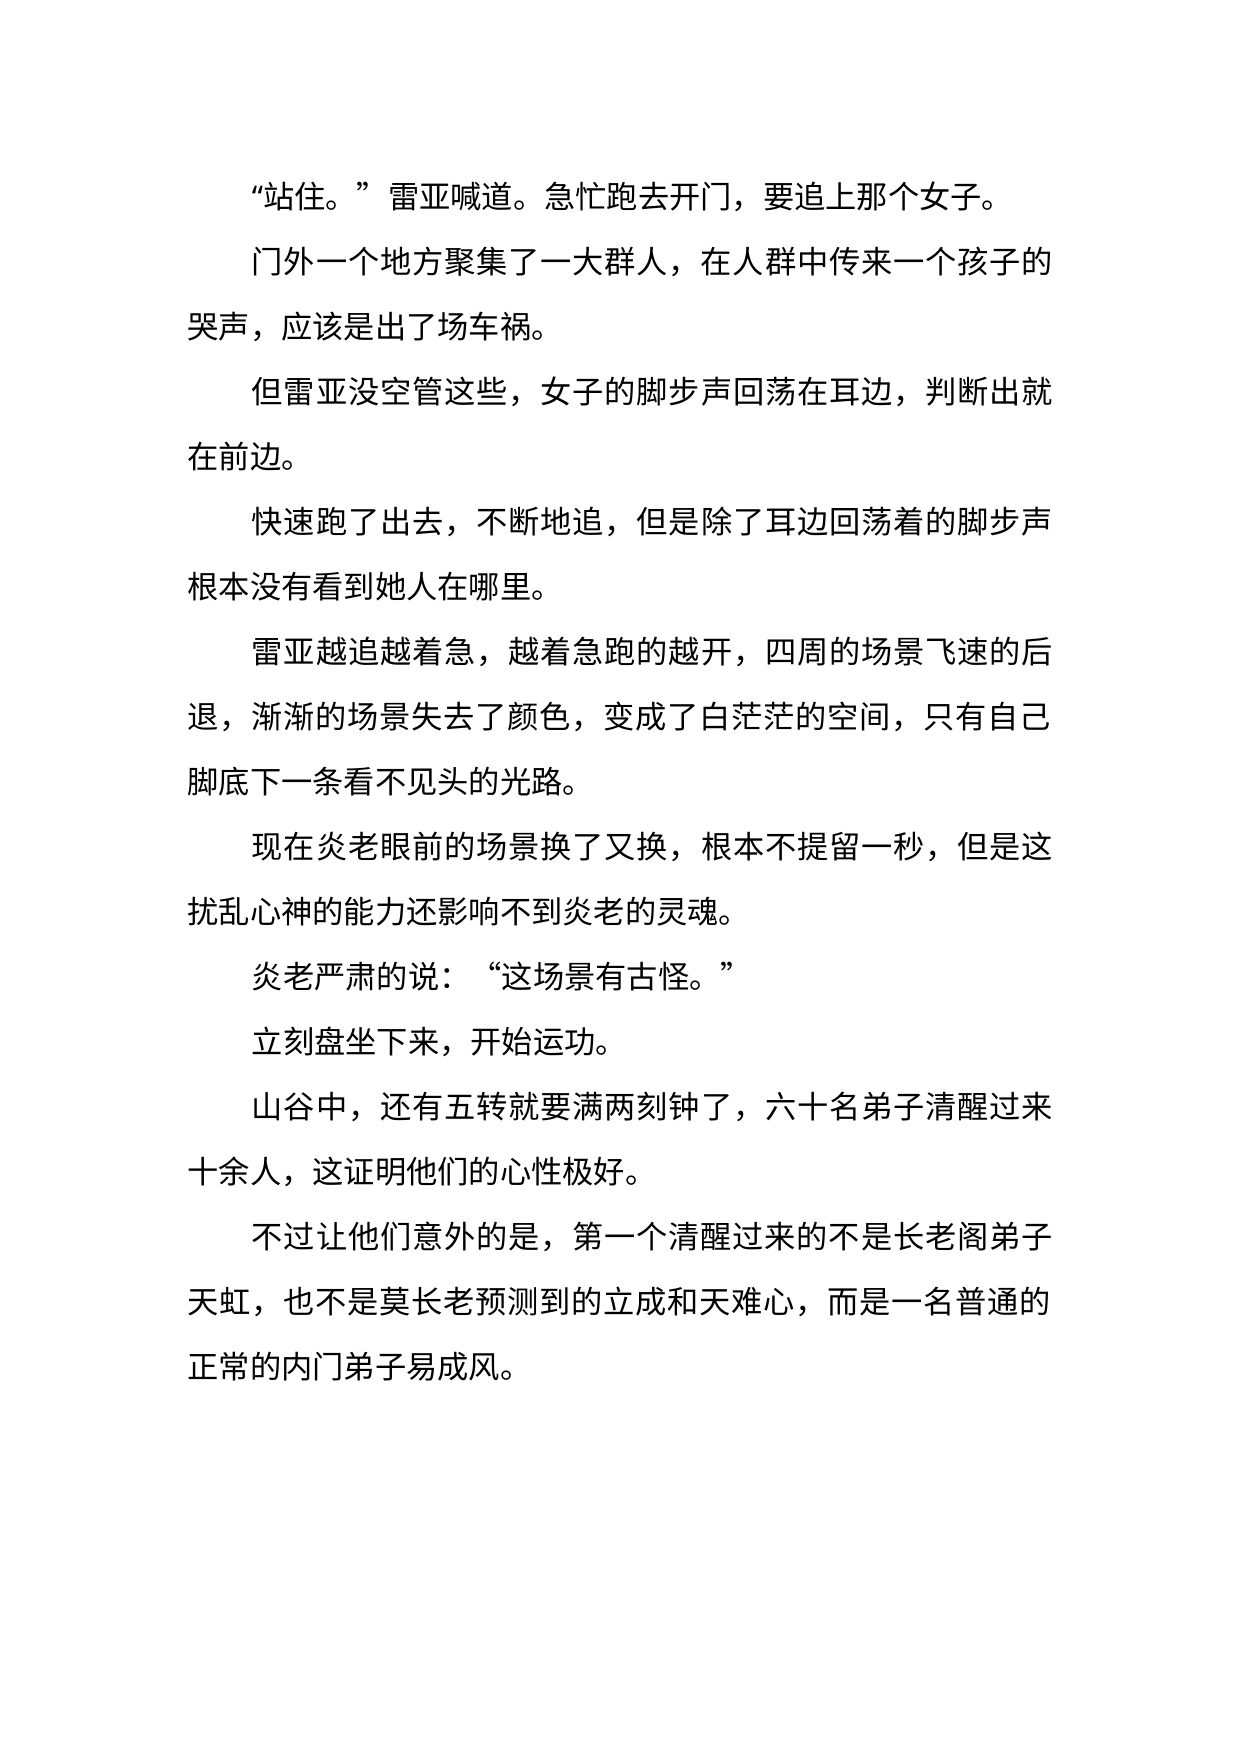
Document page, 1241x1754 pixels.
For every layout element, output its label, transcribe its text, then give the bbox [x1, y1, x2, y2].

text 山谷中，还有五转就要满两刻钟了，六十名弟子清醒过来十余人，这证明他们的心性极好。 [187, 1072, 1053, 1202]
text “站住。”雷亚喊道。急忙跑去开门，要追上那个女子。 [187, 162, 1053, 227]
text 但雷亚没空管这些，女子的脚步声回荡在耳边，判断出就在前边。 [187, 357, 1053, 487]
text 门外一个地方聚集了一大群人，在人群中传来一个孩子的哭声，应该是出了场车祸。 [187, 227, 1053, 357]
text 炎老严肃的说：“这场景有古怪。” [187, 942, 1053, 1007]
text 不过让他们意外的是，第一个清醒过来的不是长老阁弟子天虹，也不是莫长老预测到的立成和天难心，而是一名普通的正常的内门弟子易成风。 [187, 1202, 1053, 1397]
text 快速跑了出去，不断地追，但是除了耳边回荡着的脚步声根本没有看到她人在哪里。 [187, 487, 1053, 617]
text 雷亚越追越着急，越着急跑的越开，四周的场景飞速的后退，渐渐的场景失去了颜色，变成了白茫茫的空间，只有自己脚底下一条看不见头的光路。 [187, 617, 1053, 812]
text 立刻盘坐下来，开始运功。 [187, 1007, 1053, 1072]
text 现在炎老眼前的场景换了又换，根本不提留一秒，但是这扰乱心神的能力还影响不到炎老的灵魂。 [187, 812, 1053, 942]
